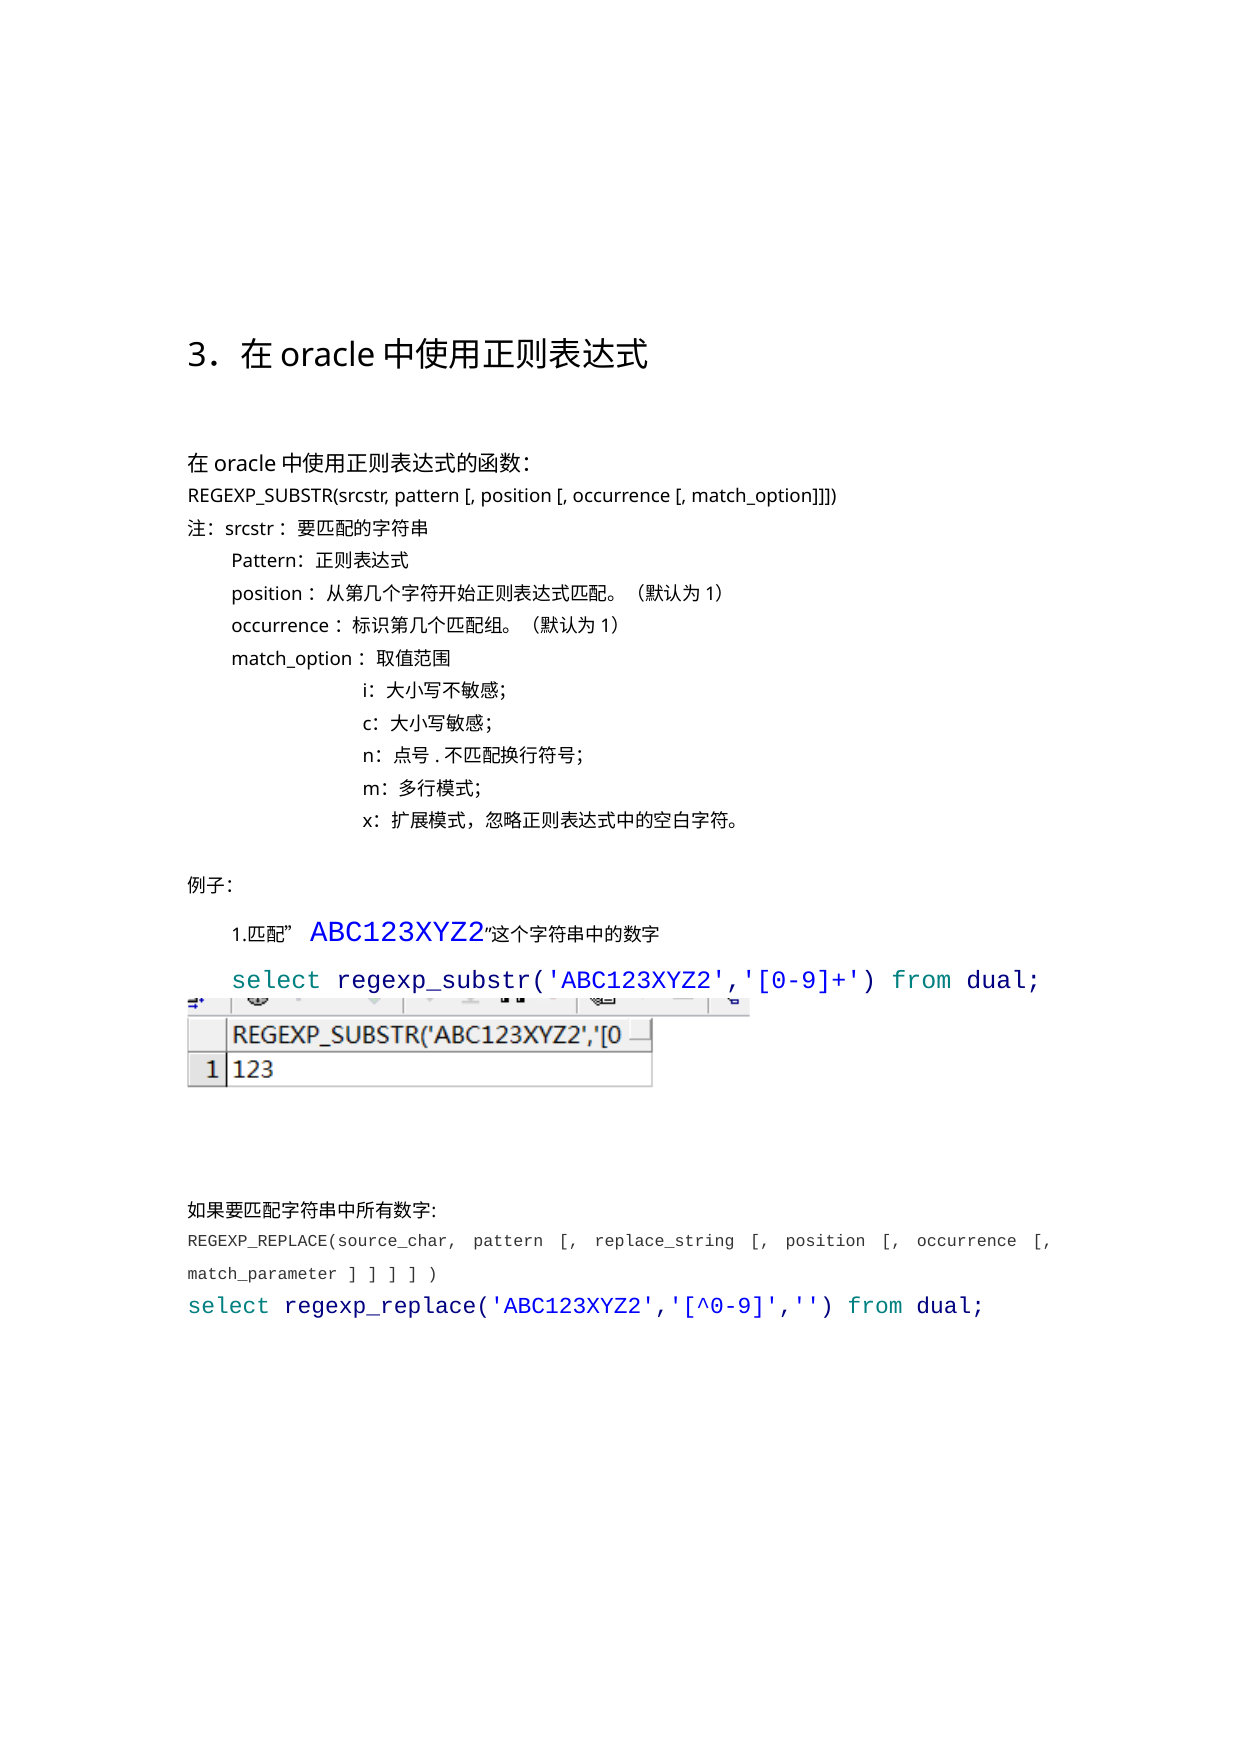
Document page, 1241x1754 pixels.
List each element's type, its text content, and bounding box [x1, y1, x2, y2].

text match_option ：取值范围 [187, 641, 1053, 673]
text 如果要匹配字符串中所有数字: [187, 1193, 1053, 1226]
text m：多行模式； [187, 771, 1053, 803]
text REGEXP_SUBSTR(srcstr, pattern [, position [, occurrence [, match_option]]]) [187, 478, 1053, 511]
text 注：srcstr ：要匹配的字符串 [187, 511, 1053, 543]
text x：扩展模式，忽略正则表达式中的空白字符。 [187, 803, 1053, 836]
text i：大小写不敏感； [187, 673, 1053, 706]
text n：点号 . 不匹配换行符号； [187, 738, 1053, 771]
text c：大小写敏感； [187, 706, 1053, 738]
picture [187, 998, 750, 1172]
text Pattern：正则表达式 [187, 543, 1053, 576]
text select regexp_substr('ABC123XYZ2','[0-9]+') from dual; [187, 966, 1053, 998]
text occurrence ：标识第几个匹配组。（默认为1） [187, 608, 1053, 641]
text 在oracle中使用正则表达式的函数： [187, 446, 1053, 478]
text select regexp_replace('ABC123XYZ2','[^0-9]','') from dual; [187, 1291, 1053, 1323]
text 例子： [187, 868, 1053, 901]
text 1.匹配” ABC123XYZ2”这个字符串中的数字 [187, 901, 1053, 966]
text position ：从第几个字符开始正则表达式匹配。（默认为1） [187, 576, 1053, 608]
subtitle 3．在oracle中使用正则表达式 [187, 319, 1053, 384]
text REGEXP_REPLACE(source_char, pattern [, replace_string [, position [, occurrence [, match_parameter ] ] ] ] ) [187, 1226, 1053, 1291]
